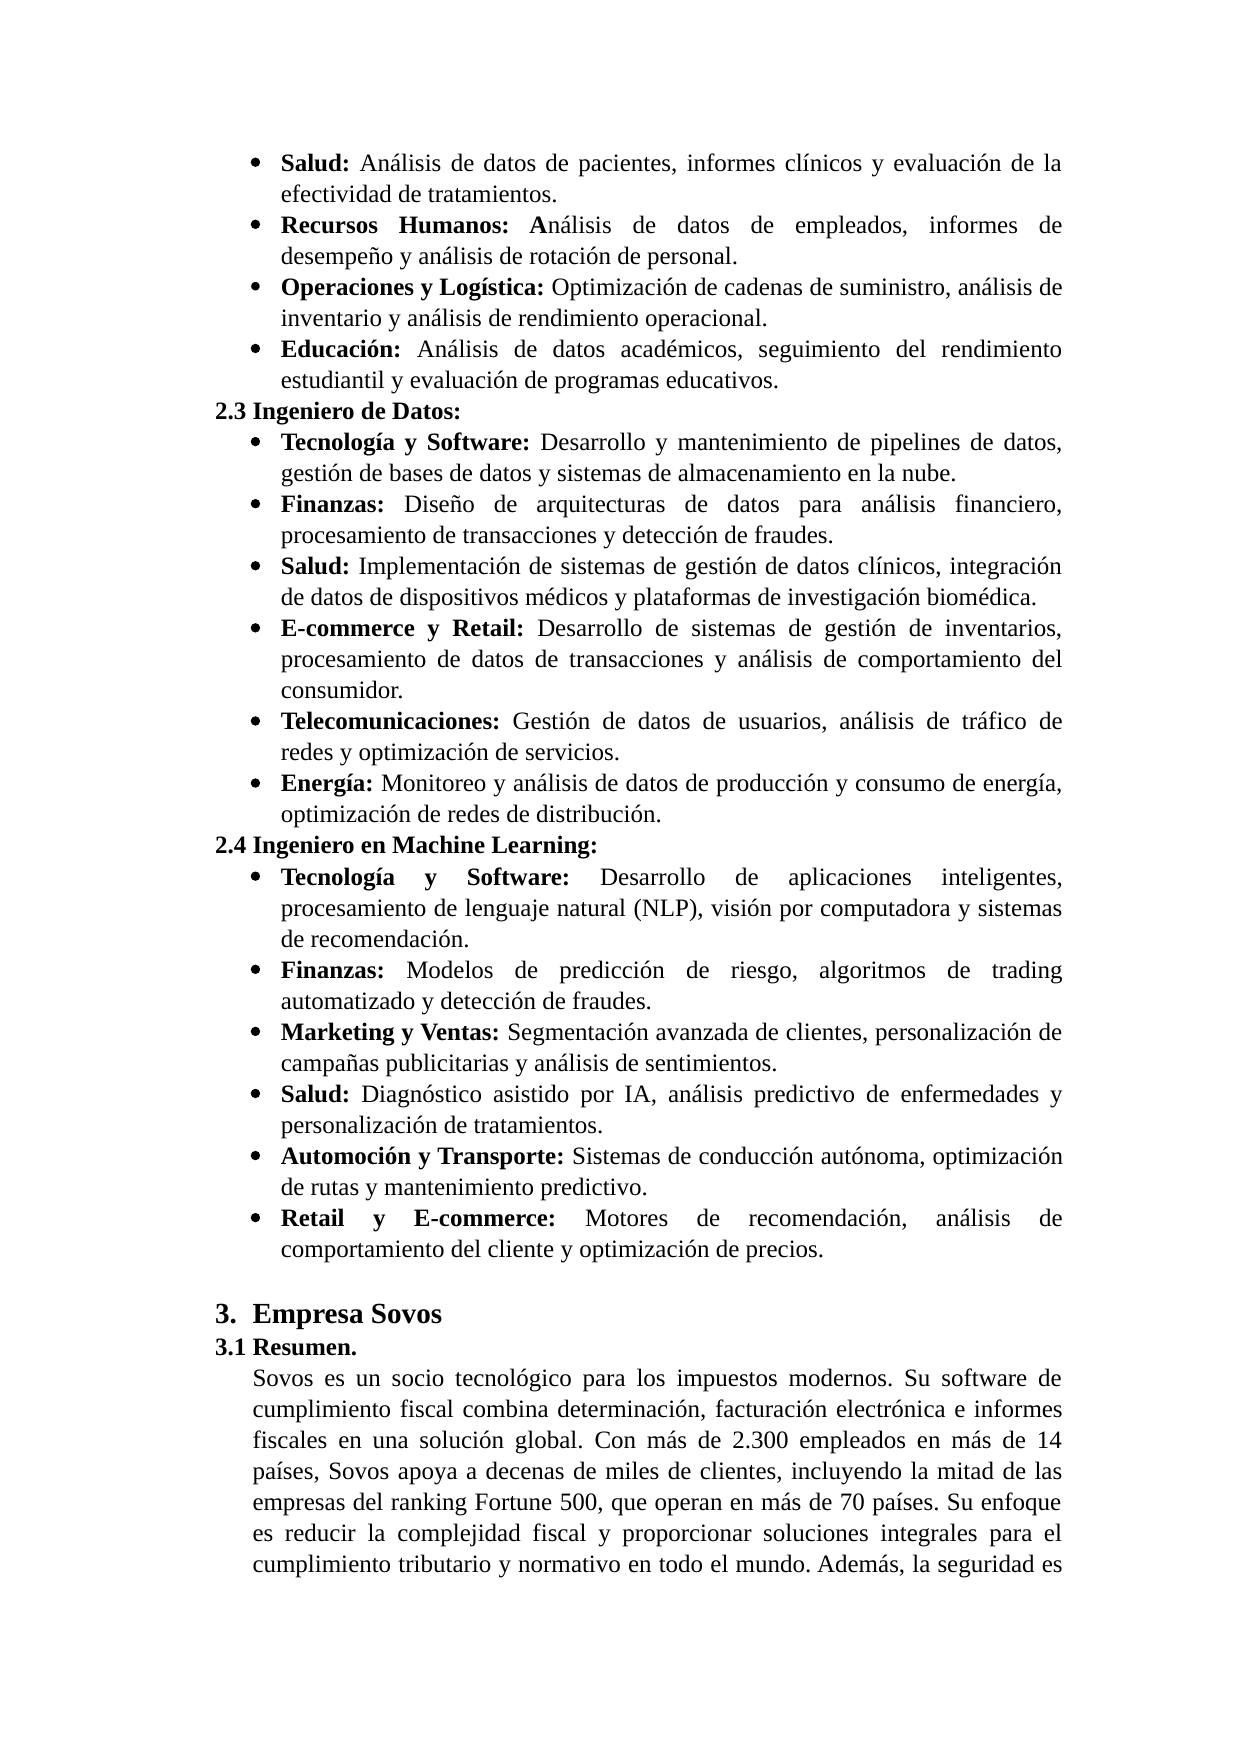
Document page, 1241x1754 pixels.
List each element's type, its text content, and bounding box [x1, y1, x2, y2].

list Ingeniero en Machine Learning: [215, 831, 1063, 859]
list Telecomunicaciones: Gestión de datos de usuarios, análisis de tráfico de redes y optimización de servicios. [251, 706, 1063, 766]
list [252, 1363, 1063, 1578]
list Finanzas: Modelos de predicción de riesgo, algoritmos de trading automatizado y detección de fraudes. [251, 955, 1063, 1014]
list Resumen. [215, 1332, 1063, 1361]
list Salud: Análisis de datos de pacientes, informes clínicos y evaluación de la efectividad de tratamientos. [251, 148, 1063, 207]
list Empresa Sovos [215, 1296, 1063, 1330]
list Retail y E-commerce: Motores de recomendación, análisis de comportamiento del cliente y optimización de precios. [251, 1203, 1063, 1263]
list Educación: Análisis de datos académicos, seguimiento del rendimiento estudiantil y evaluación de programas educativos. [251, 334, 1063, 394]
list Automoción y Transporte: Sistemas de conducción autónoma, optimización de rutas y mantenimiento predictivo. [251, 1141, 1063, 1201]
list Ingeniero de Datos: [215, 396, 1063, 425]
list Tecnología y Software: Desarrollo y mantenimiento de pipelines de datos, gestión de bases de datos y sistemas de almacenamiento en la nube. [251, 427, 1063, 487]
list Tecnología y Software: Desarrollo de aplicaciones inteligentes, procesamiento de lenguaje natural (NLP), visión por computadora y sistemas de recomendación. [251, 862, 1063, 952]
list Salud: Implementación de sistemas de gestión de datos clínicos, integración de datos de dispositivos médicos y plataformas de investigación biomédica. [251, 551, 1063, 611]
list Salud: Diagnóstico asistido por IA, análisis predictivo de enfermedades y personalización de tratamientos. [251, 1079, 1063, 1139]
list Marketing y Ventas: Segmentación avanzada de clientes, personalización de campañas publicitarias y análisis de sentimientos. [251, 1017, 1063, 1077]
list E-commerce y Retail: Desarrollo de sistemas de gestión de inventarios, procesamiento de datos de transacciones y análisis de comportamiento del consumidor. [251, 613, 1063, 704]
list Recursos Humanos: Análisis de datos de empleados, informes de desempeño y análisis de rotación de personal. [251, 210, 1063, 269]
list Finanzas: Diseño de arquitecturas de datos para análisis financiero, procesamiento de transacciones y detección de fraudes. [251, 489, 1063, 549]
list Operaciones y Logística: Optimización de cadenas de suministro, análisis de inventario y análisis de rendimiento operacional. [251, 272, 1063, 332]
list Energía: Monitoreo y análisis de datos de producción y consumo de energía, optimización de redes de distribución. [251, 768, 1063, 828]
